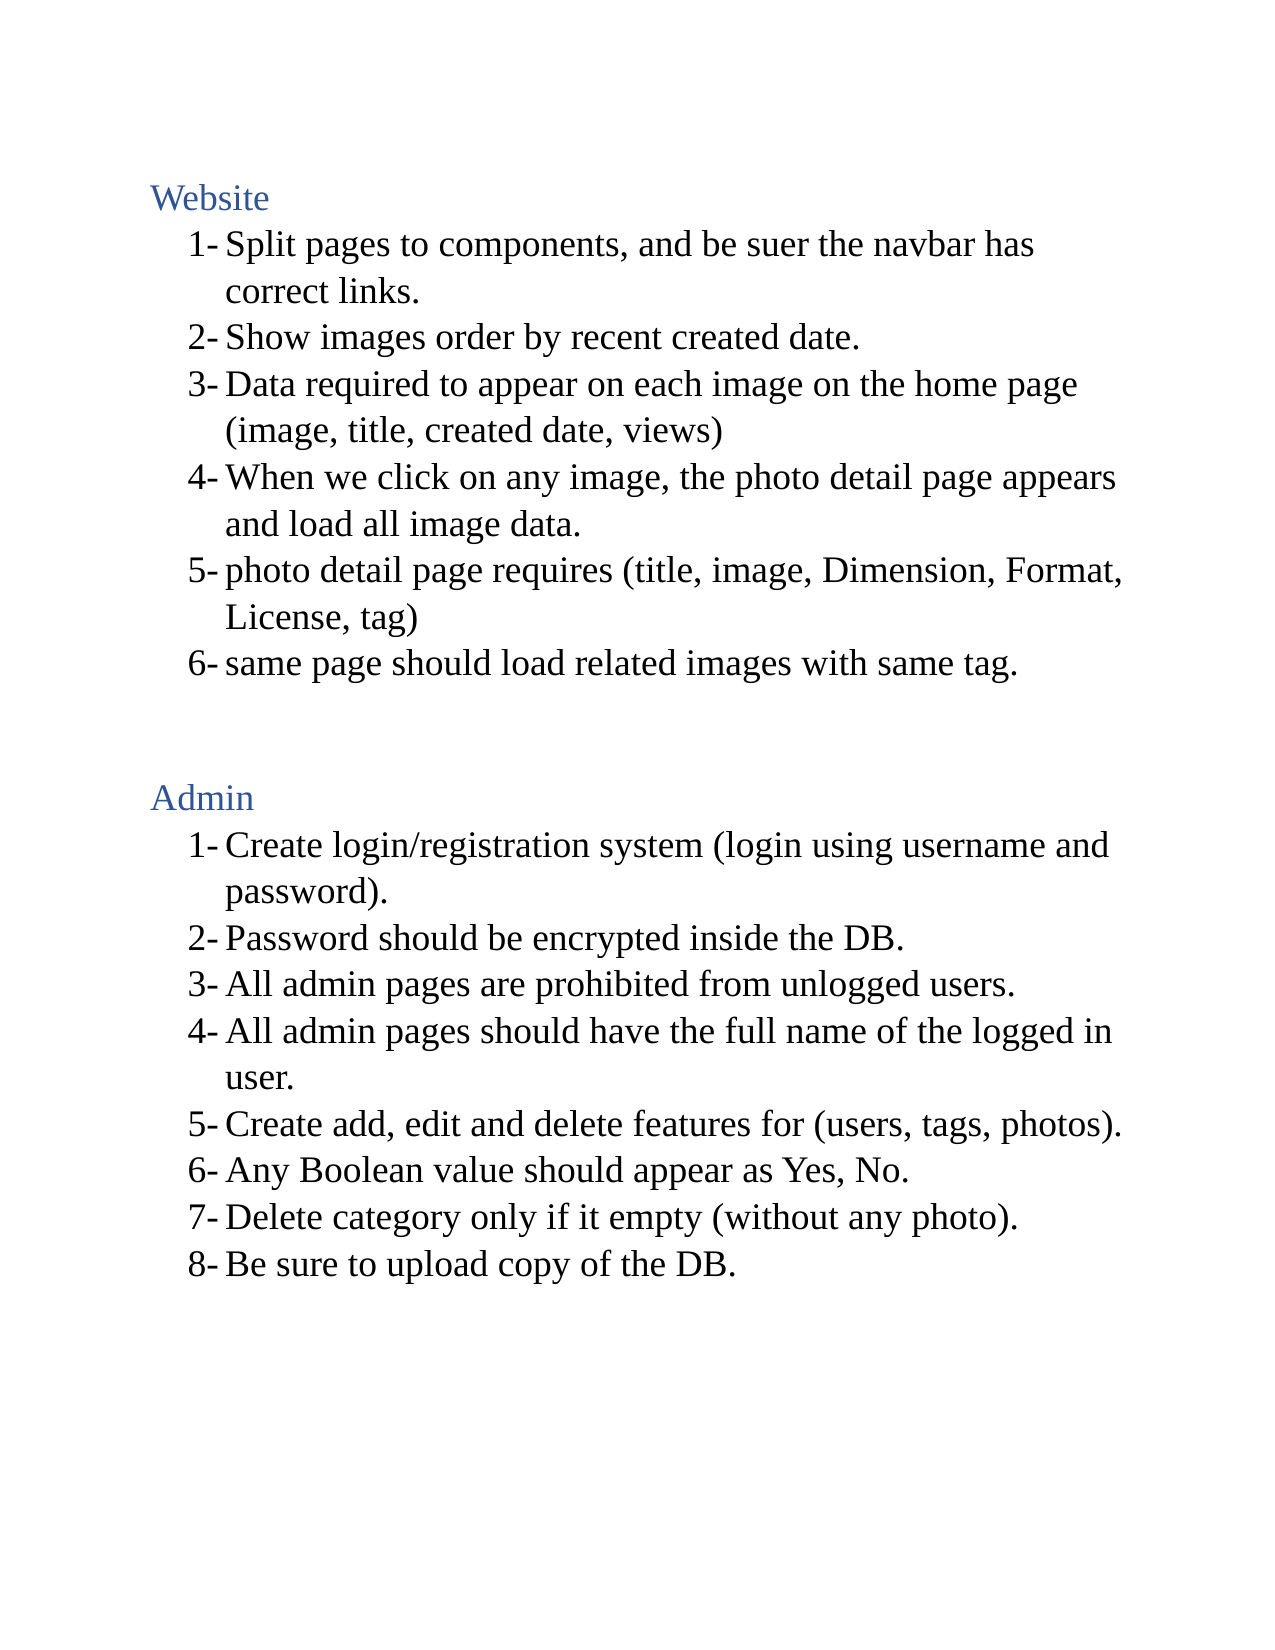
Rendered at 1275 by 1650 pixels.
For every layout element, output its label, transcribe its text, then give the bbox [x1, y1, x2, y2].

list Create login/registration system (login using username and password). [187, 822, 1125, 912]
list Create add, edit and delete features for (users, tags, photos). [187, 1101, 1125, 1144]
list Show images order by recent created date. [187, 315, 1125, 358]
list All admin pages are prohibited from unlogged users. [187, 962, 1125, 1005]
list Be sure to upload copy of the DB. [187, 1241, 1125, 1284]
list photo detail page requires (title, image, Dimension, Format, License, tag) [187, 547, 1125, 637]
list Split pages to components, and be suer the navbar has correct links. [187, 222, 1125, 311]
subtitle Website [150, 175, 1125, 218]
list All admin pages should have the full name of the logged in user. [187, 1008, 1125, 1098]
list Any Boolean value should appear as Yes, No. [187, 1148, 1125, 1191]
subtitle Admin [150, 775, 1125, 818]
list Password should be encrypted inside the DB. [187, 915, 1125, 958]
list When we click on any image, the photo detail page appears and load all image data. [187, 454, 1125, 544]
list Data required to appear on each image on the home page (image, title, created date, views) [187, 361, 1125, 451]
list Delete category only if it empty (without any photo). [187, 1194, 1125, 1238]
list same page should load related images with same tag. [187, 641, 1125, 684]
